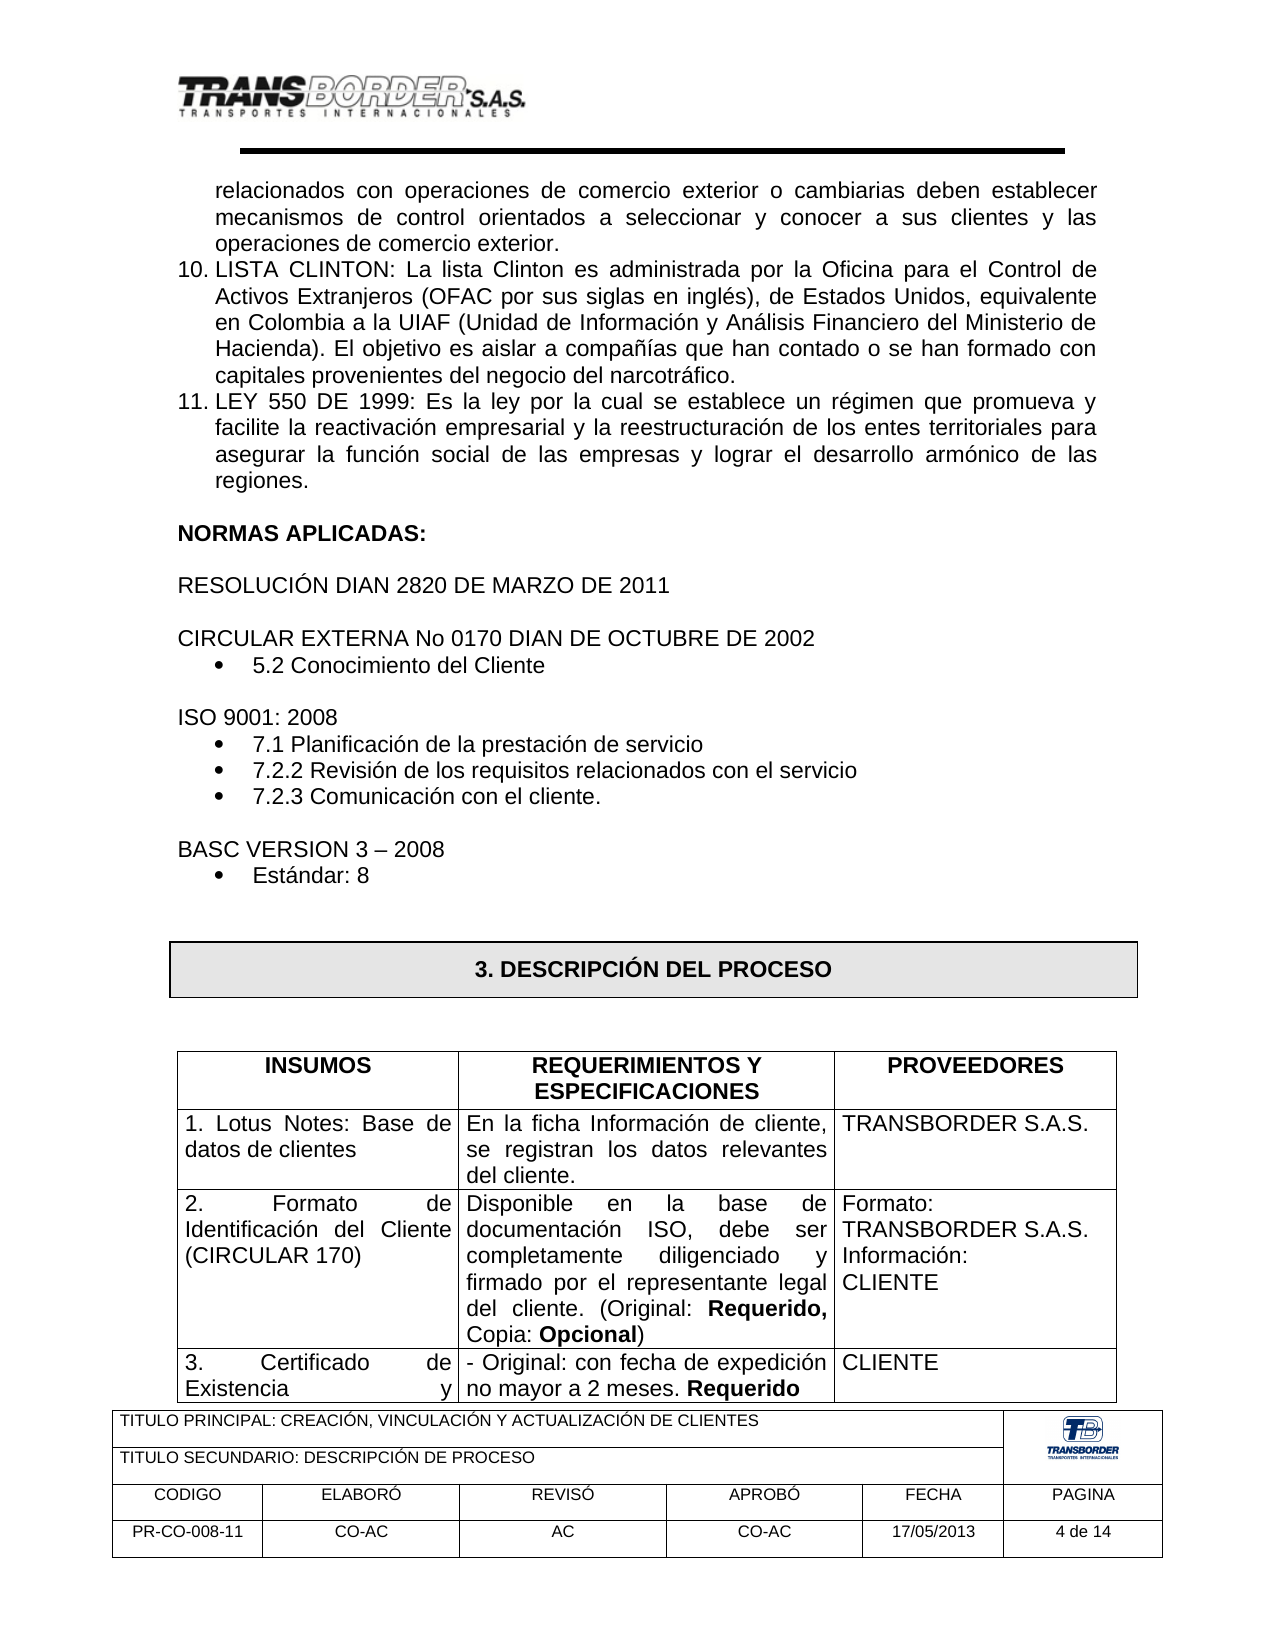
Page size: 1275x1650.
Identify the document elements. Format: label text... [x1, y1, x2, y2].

picture [1045, 1416, 1121, 1461]
table_cell 1. Lotus Notes: Base de datos de clientes [178, 1110, 458, 1189]
text ISO 9001: 2008 [177, 704, 1069, 731]
table_header 3. DESCRIPCIÓN DEl PROCESO [171, 943, 1137, 997]
list Estándar: 8 [215, 862, 1098, 889]
table_cell CLIENTE [835, 1349, 1116, 1402]
table_header PROVEEDORES [835, 1052, 1116, 1108]
list LISTA CLINTON: La lista Clinton es administrada por para el Control de Activos Extranjeros (OFAC por sus siglas en inglés), de Estados Unidos, equivalente en Colombia a (Unidad de Información y Análisis Financiero del Ministerio de Hacienda). El objetivo es aislar a compañías que han contado o se han formado con capitales provenientes del negocio del narcotráfico. [177, 256, 1098, 388]
text RESOLUCIÓN DIAN 2820 DE MARZO DE 2011 [177, 572, 1098, 599]
table_cell En la ficha Información de cliente, se registran los datos relevantes del cliente. [459, 1110, 834, 1189]
list 7.2.2 Revisión de los requisitos relacionados con el servicio [215, 757, 1098, 783]
table_cell TRANSBORDER S.A.S. [835, 1110, 1116, 1189]
table_cell 3. Certificado de Existencia y representación legal emitido por de Comercio [178, 1349, 458, 1402]
table_cell 2. Formato de Identificación del Cliente (CIRCULAR 170) [178, 1190, 458, 1348]
text CIRCULAR EXTERNA No 0170 DIAN DE OCTUBRE DE 2002 [177, 625, 1098, 652]
table_header INSUMOS [178, 1052, 458, 1108]
list 5.2 Conocimiento del Cliente [215, 652, 1098, 678]
list LEY 550 DE 1999: Es la ley por la cual se establece un régimen que promueva y facilite la reactivación empresarial y la reestructuración de los entes territoriales para asegurar la función social de las empresas y lograr el desarrollo armónico de las regiones. [177, 388, 1098, 493]
list 7.2.3 Comunicación con el cliente. [215, 783, 1098, 810]
table_cell Formato: TRANSBORDER S.A.S. Información: CLIENTE [835, 1190, 1116, 1348]
list 7.1 Planificación de la prestación de servicio [215, 731, 1098, 757]
text NORMAS APLICADAS: [177, 520, 1069, 546]
text BASC VERSION 3 – 2008 [177, 836, 1098, 862]
table_cell Disponible en la base de documentación ISO, debe ser completamente diligenciado y firmado por el representante legal del cliente. (Original: Requerido, Copia: Opcional) [459, 1190, 834, 1348]
picture [177, 74, 529, 122]
table_header REQUERIMIENTOS Y ESPECIFICACIONES [459, 1052, 834, 1108]
table_cell - Original: con fecha de expedición no mayor a 2 meses. Requerido - Copia: con fecha de expedición no mayor a 2 meses. Opcional [459, 1349, 834, 1402]
